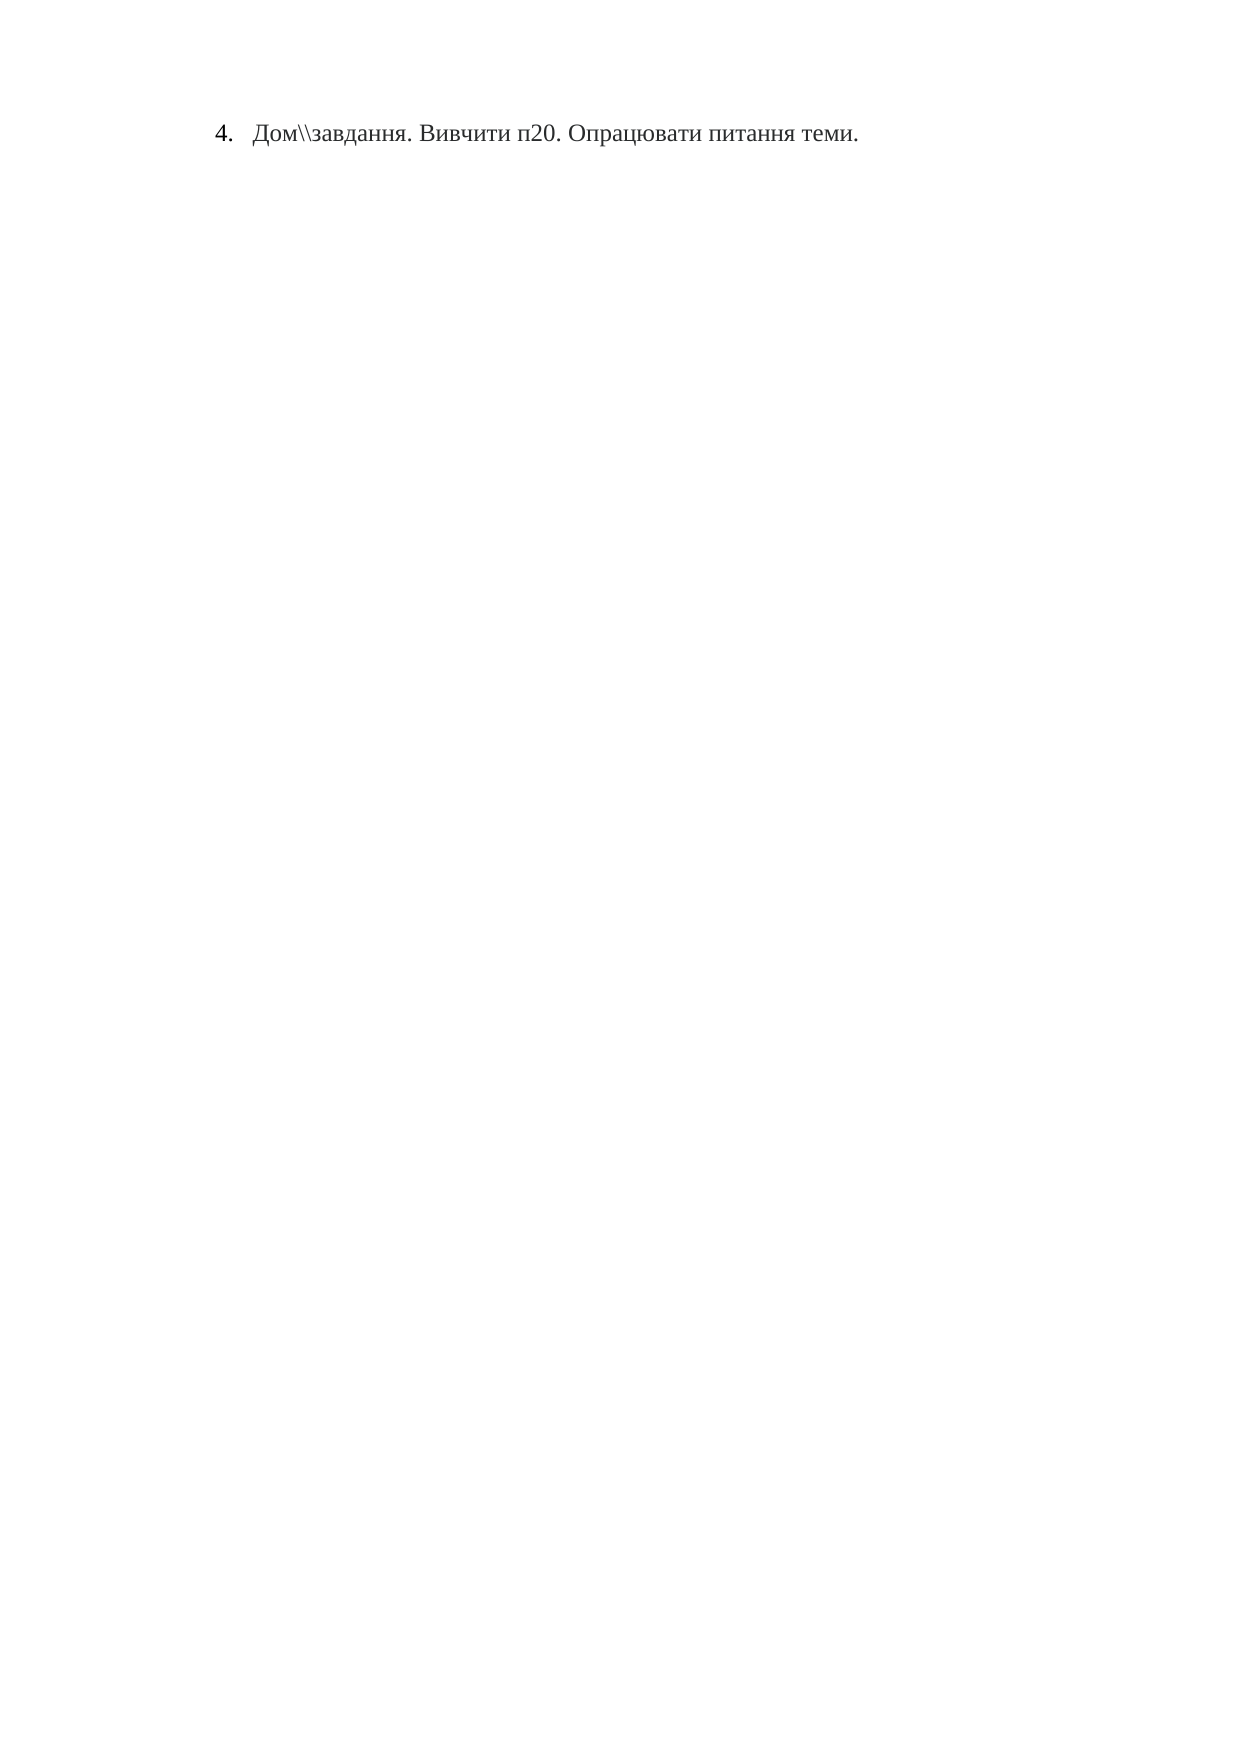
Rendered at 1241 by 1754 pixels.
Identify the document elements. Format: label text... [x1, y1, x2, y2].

list Дом\\завдання. Вивчити п20. Опрацювати питання теми. [215, 118, 1152, 147]
